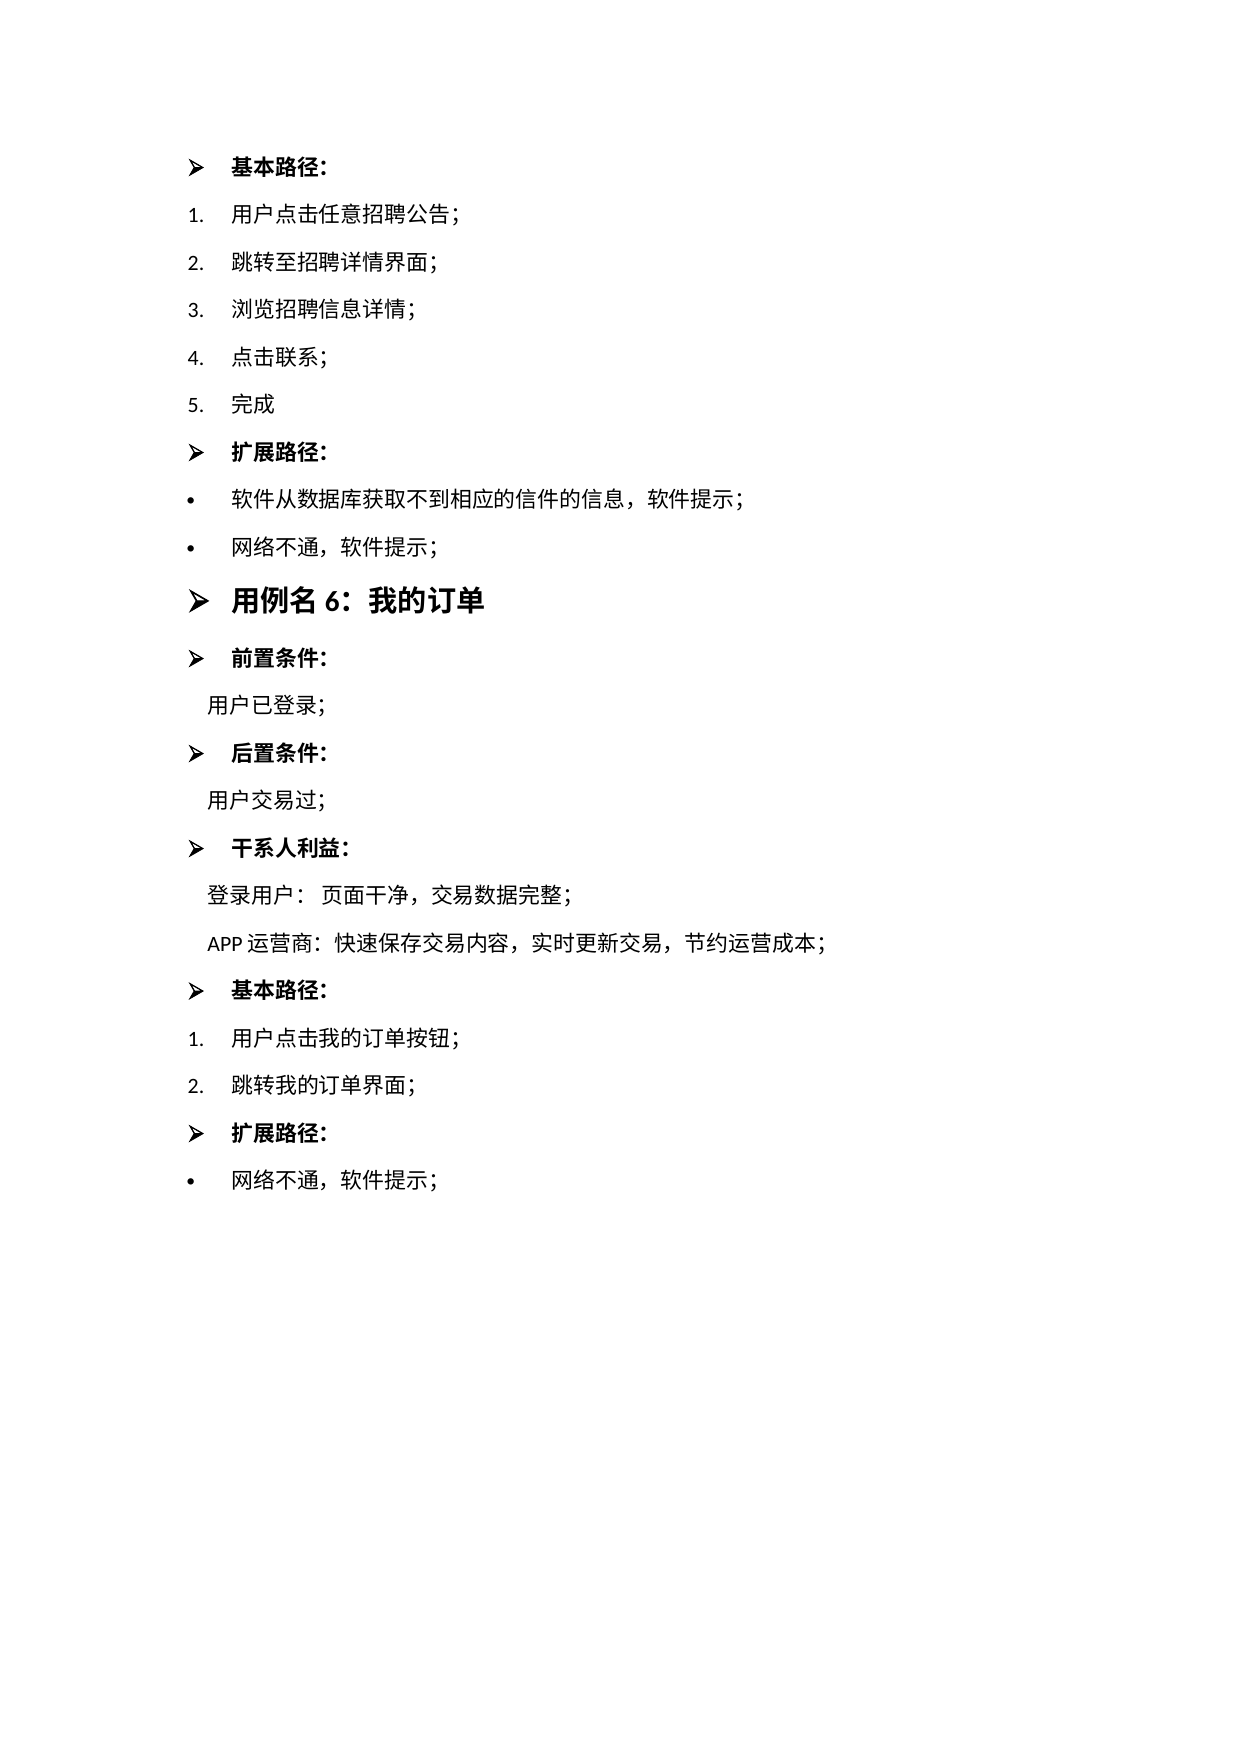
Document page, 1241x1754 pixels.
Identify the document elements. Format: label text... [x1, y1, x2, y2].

list 扩展路径： [187, 435, 1053, 467]
list 完成 [187, 387, 1053, 419]
list 跳转我的订单界面； [187, 1068, 1053, 1100]
list 扩展路径： [187, 1116, 1053, 1148]
list 跳转至招聘详情界面； [187, 245, 1053, 277]
text APP运营商：快速保存交易内容，实时更新交易，节约运营成本； [187, 926, 1053, 958]
list 用户点击我的订单按钮； [187, 1021, 1053, 1053]
text 用户已登录； [187, 688, 1053, 720]
list 用户点击任意招聘公告； [187, 197, 1053, 229]
text 用户交易过； [187, 783, 1053, 815]
list 浏览招聘信息详情； [187, 292, 1053, 324]
list 干系人利益： [187, 831, 1053, 863]
list 点击联系； [187, 340, 1053, 372]
text 登录用户： 页面干净，交易数据完整； [187, 878, 1053, 910]
list 网络不通，软件提示； [187, 530, 1053, 562]
list 软件从数据库获取不到相应的信件的信息，软件提示； [187, 482, 1053, 514]
list 网络不通，软件提示； [187, 1163, 1053, 1195]
list 后置条件： [187, 736, 1053, 768]
list 基本路径： [187, 973, 1053, 1005]
list 用例名6：我的订单 [187, 577, 1053, 620]
list 前置条件： [187, 641, 1053, 673]
list 基本路径： [187, 150, 1053, 182]
